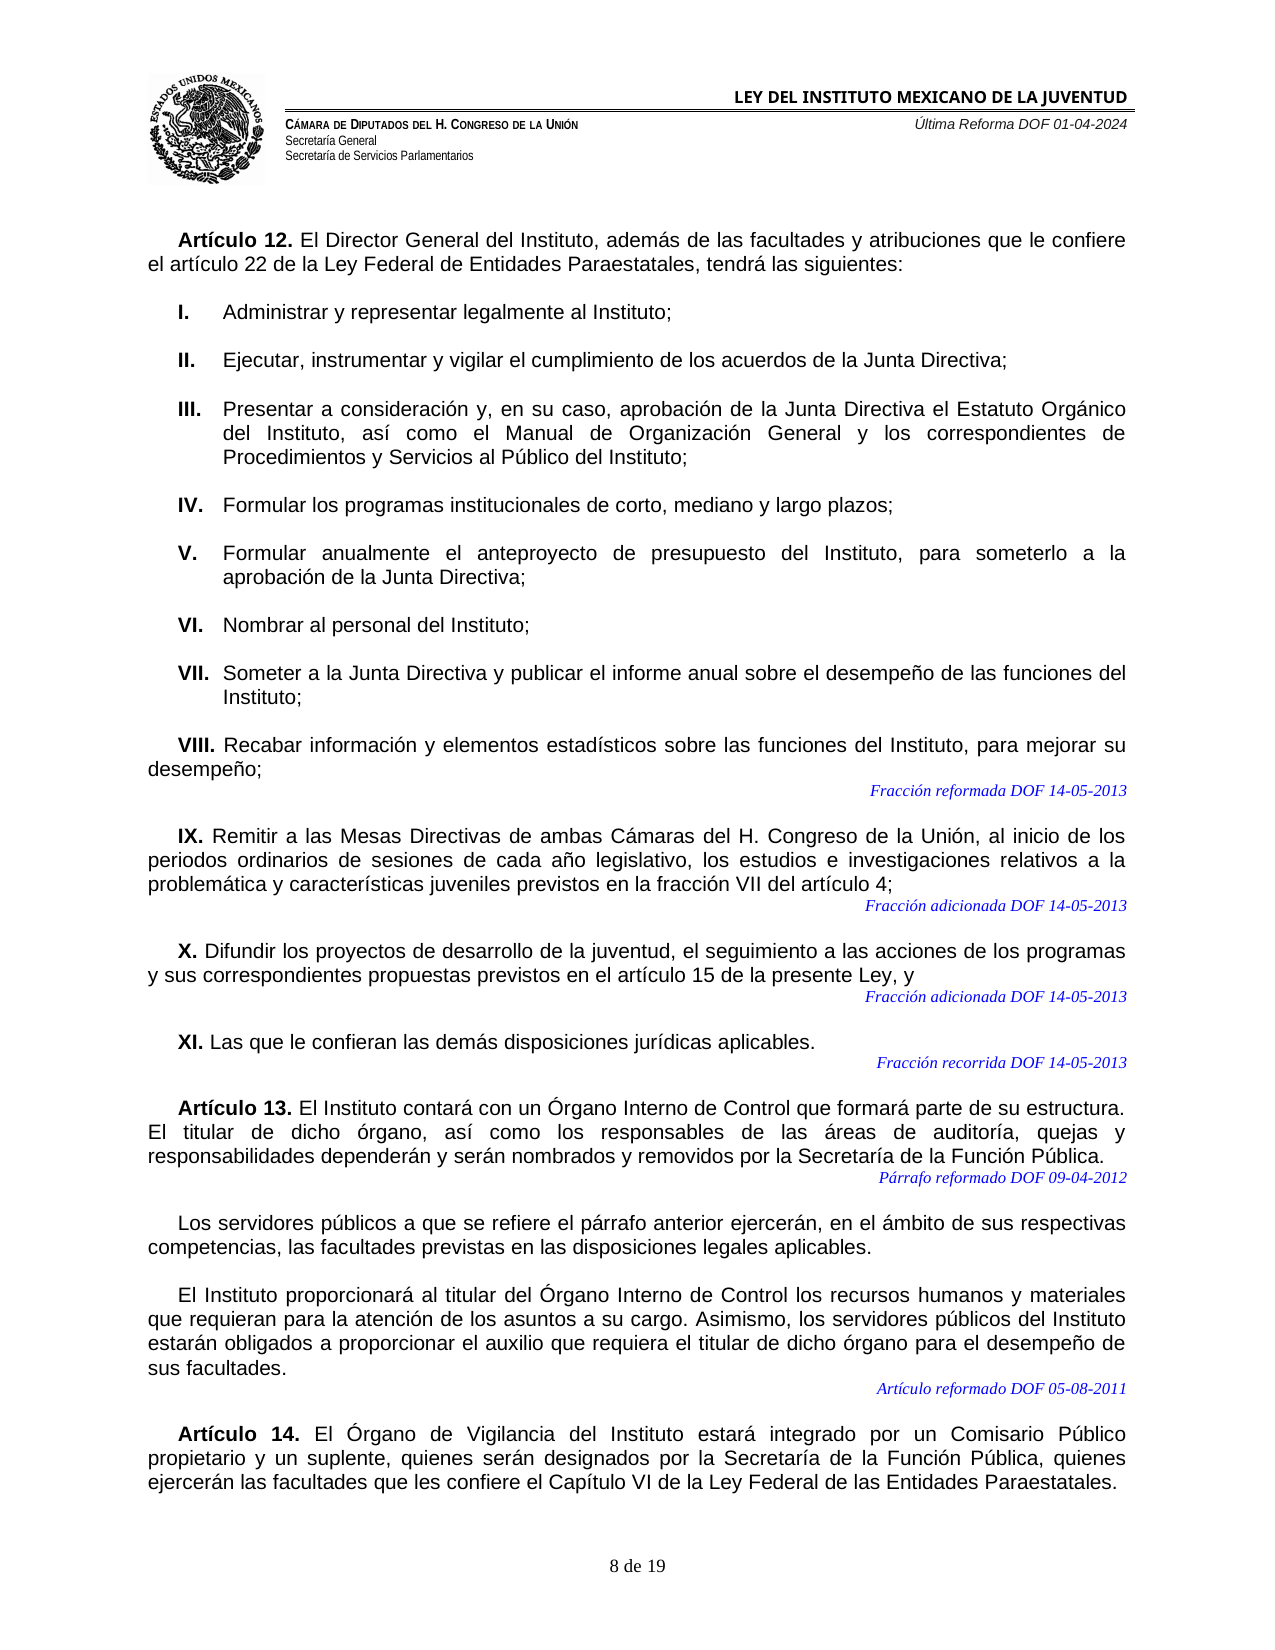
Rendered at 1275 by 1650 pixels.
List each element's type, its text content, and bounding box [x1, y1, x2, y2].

text III. Presentar a consideración y, en su caso, aprobación de la Junta Directiva el Estatuto Orgánico del Instituto, así como el Manual de Organización General y los correspondientes de Procedimientos y Servicios al Público del Instituto; [178, 396, 1127, 469]
text Fracción recorrida DOF 14-05-2013 [148, 1054, 1127, 1072]
text Fracción adicionada DOF 14-05-2013 [148, 896, 1127, 915]
text IV. Formular los programas institucionales de corto, mediano y largo plazos; [178, 493, 1127, 517]
text IX. Remitir a las Mesas Directivas de ambas Cámaras del H. Congreso de la Unión, al inicio de los periodos ordinarios de sesiones de cada año legislativo, los estudios e investigaciones relativos a la problemática y características juveniles previstos en la fracción VII del artículo 4; [148, 824, 1127, 896]
text Párrafo reformado DOF 09-04-2012 [148, 1168, 1127, 1187]
text Artículo 12. El Director General del Instituto, además de las facultades y atribuciones que le confiere el artículo 22 de la Ley Federal de Entidades Paraestatales, tendrá las siguientes: [148, 228, 1127, 276]
text Fracción reformada DOF 14-05-2013 [148, 781, 1127, 800]
text Artículo 13. El Instituto contará con un Órgano Interno de Control que formará parte de su estructura. El titular de dicho órgano, así como los responsables de las áreas de auditoría, quejas y responsabilidades dependerán y serán nombrados y removidos por la Secretaría de la Función Pública. [148, 1096, 1127, 1168]
text Los servidores públicos a que se refiere el párrafo anterior ejercerán, en el ámbito de sus respectivas competencias, las facultades previstas en las disposiciones legales aplicables. [148, 1211, 1127, 1259]
text Artículo reformado DOF 05-08-2011 [148, 1379, 1127, 1398]
text XI. Las que le confieran las demás disposiciones jurídicas aplicables. [148, 1029, 1127, 1054]
text VI. Nombrar al personal del Instituto; [178, 613, 1127, 637]
text II. Ejecutar, instrumentar y vigilar el cumplimiento de los acuerdos de la Junta Directiva; [178, 348, 1127, 372]
text Artículo 14. El Órgano de Vigilancia del Instituto estará integrado por un Comisario Público propietario y un suplente, quienes serán designados por la Secretaría de la Función Pública, quienes ejercerán las facultades que les confiere el Capítulo VI de la Ley Federal de las Entidades Paraestatales. [148, 1422, 1127, 1494]
text El Instituto proporcionará al titular del Órgano Interno de Control los recursos humanos y materiales que requieran para la atención de los asuntos a su cargo. Asimismo, los servidores públicos del Instituto estarán obligados a proporcionar el auxilio que requiera el titular de dicho órgano para el desempeño de sus facultades. [148, 1283, 1127, 1379]
text X. Difundir los proyectos de desarrollo de la juventud, el seguimiento a las acciones de los programas y sus correspondientes propuestas previstos en el artículo 15 de la presente Ley, y [148, 939, 1127, 987]
text Fracción adicionada DOF 14-05-2013 [148, 987, 1127, 1006]
text VIII. Recabar información y elementos estadísticos sobre las funciones del Instituto, para mejorar su desempeño; [148, 733, 1127, 781]
text I. Administrar y representar legalmente al Instituto; [178, 300, 1127, 324]
text V. Formular anualmente el anteproyecto de presupuesto del Instituto, para someterlo a la aprobación de la Junta Directiva; [178, 541, 1127, 589]
text VII. Someter a la Junta Directiva y publicar el informe anual sobre el desempeño de las funciones del Instituto; [178, 661, 1127, 709]
